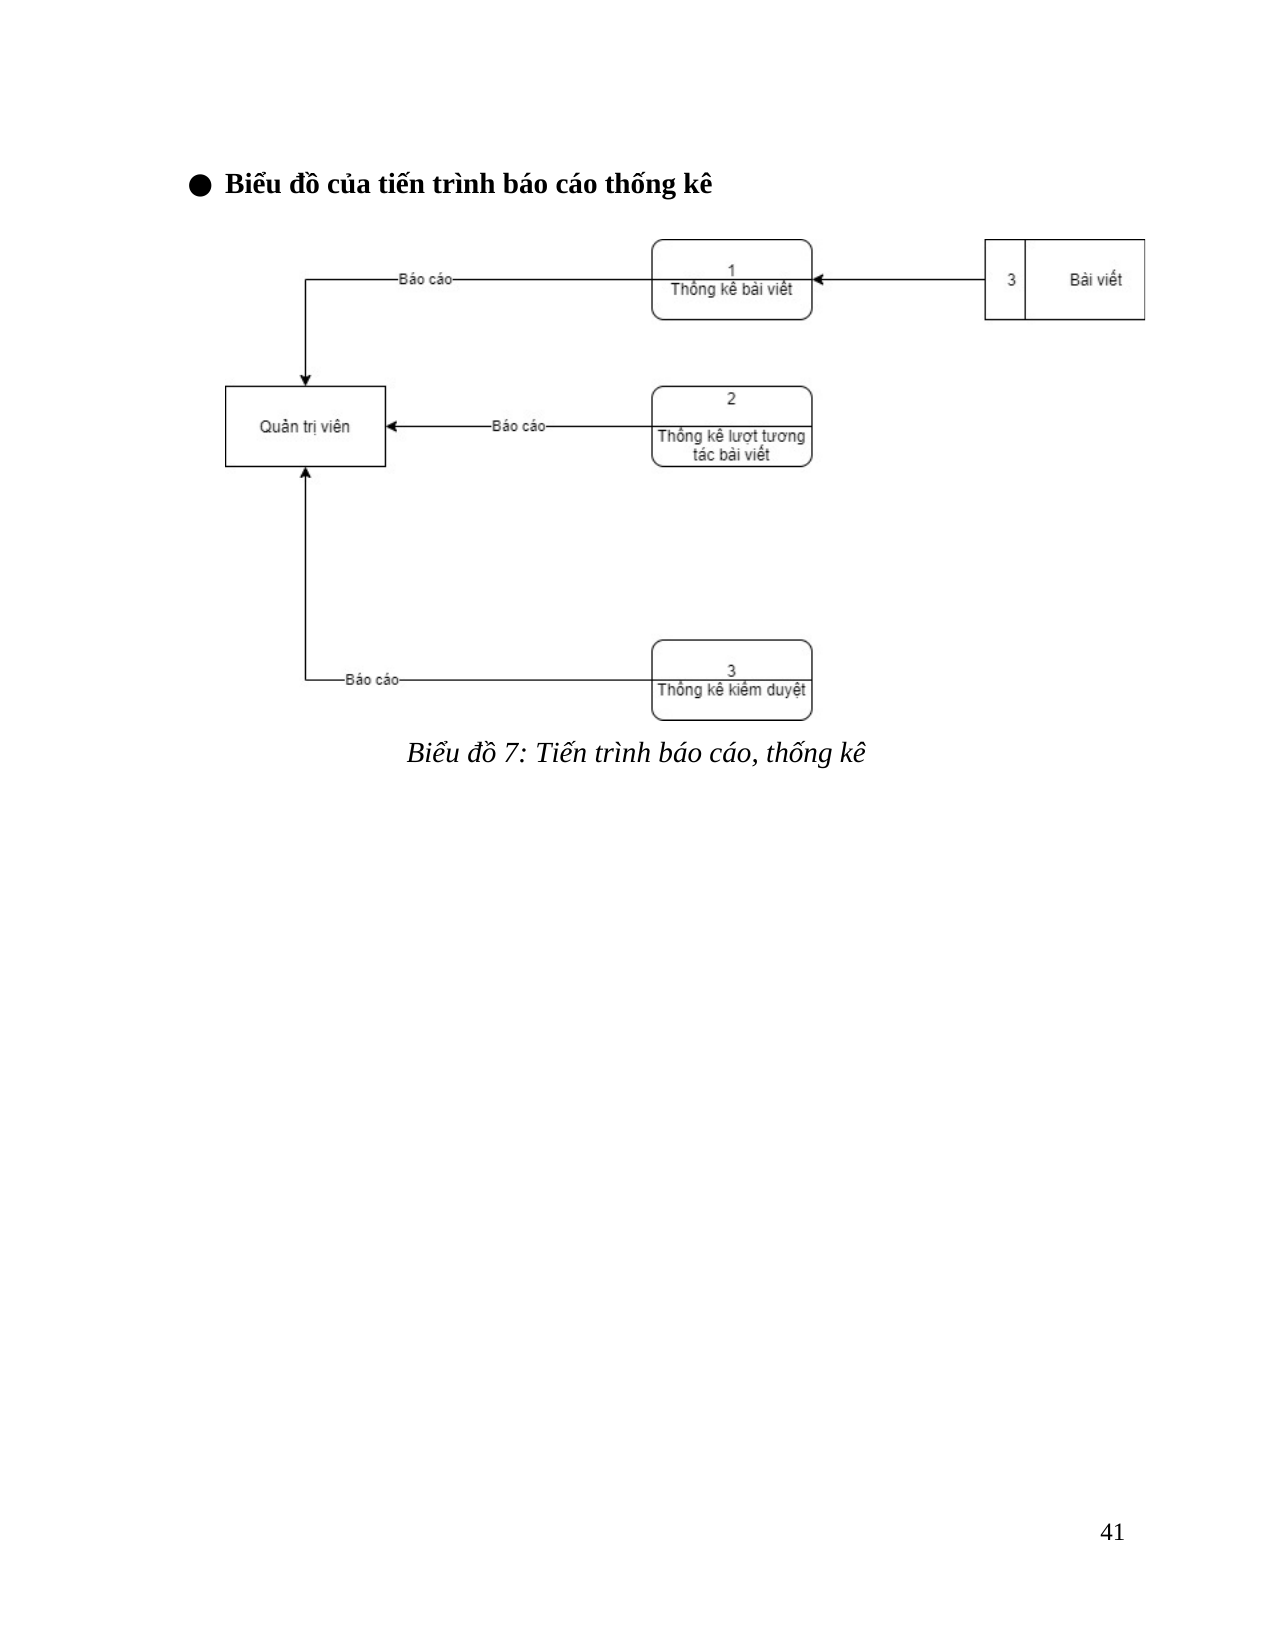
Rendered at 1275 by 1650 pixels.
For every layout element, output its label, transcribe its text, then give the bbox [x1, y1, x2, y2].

list Biểu đồ của tiến trình báo cáo thống kê [187, 150, 1125, 210]
picture [225, 239, 1146, 721]
text Biểu đồ 7: Tiến trình báo cáo, thống kê [150, 735, 1125, 768]
